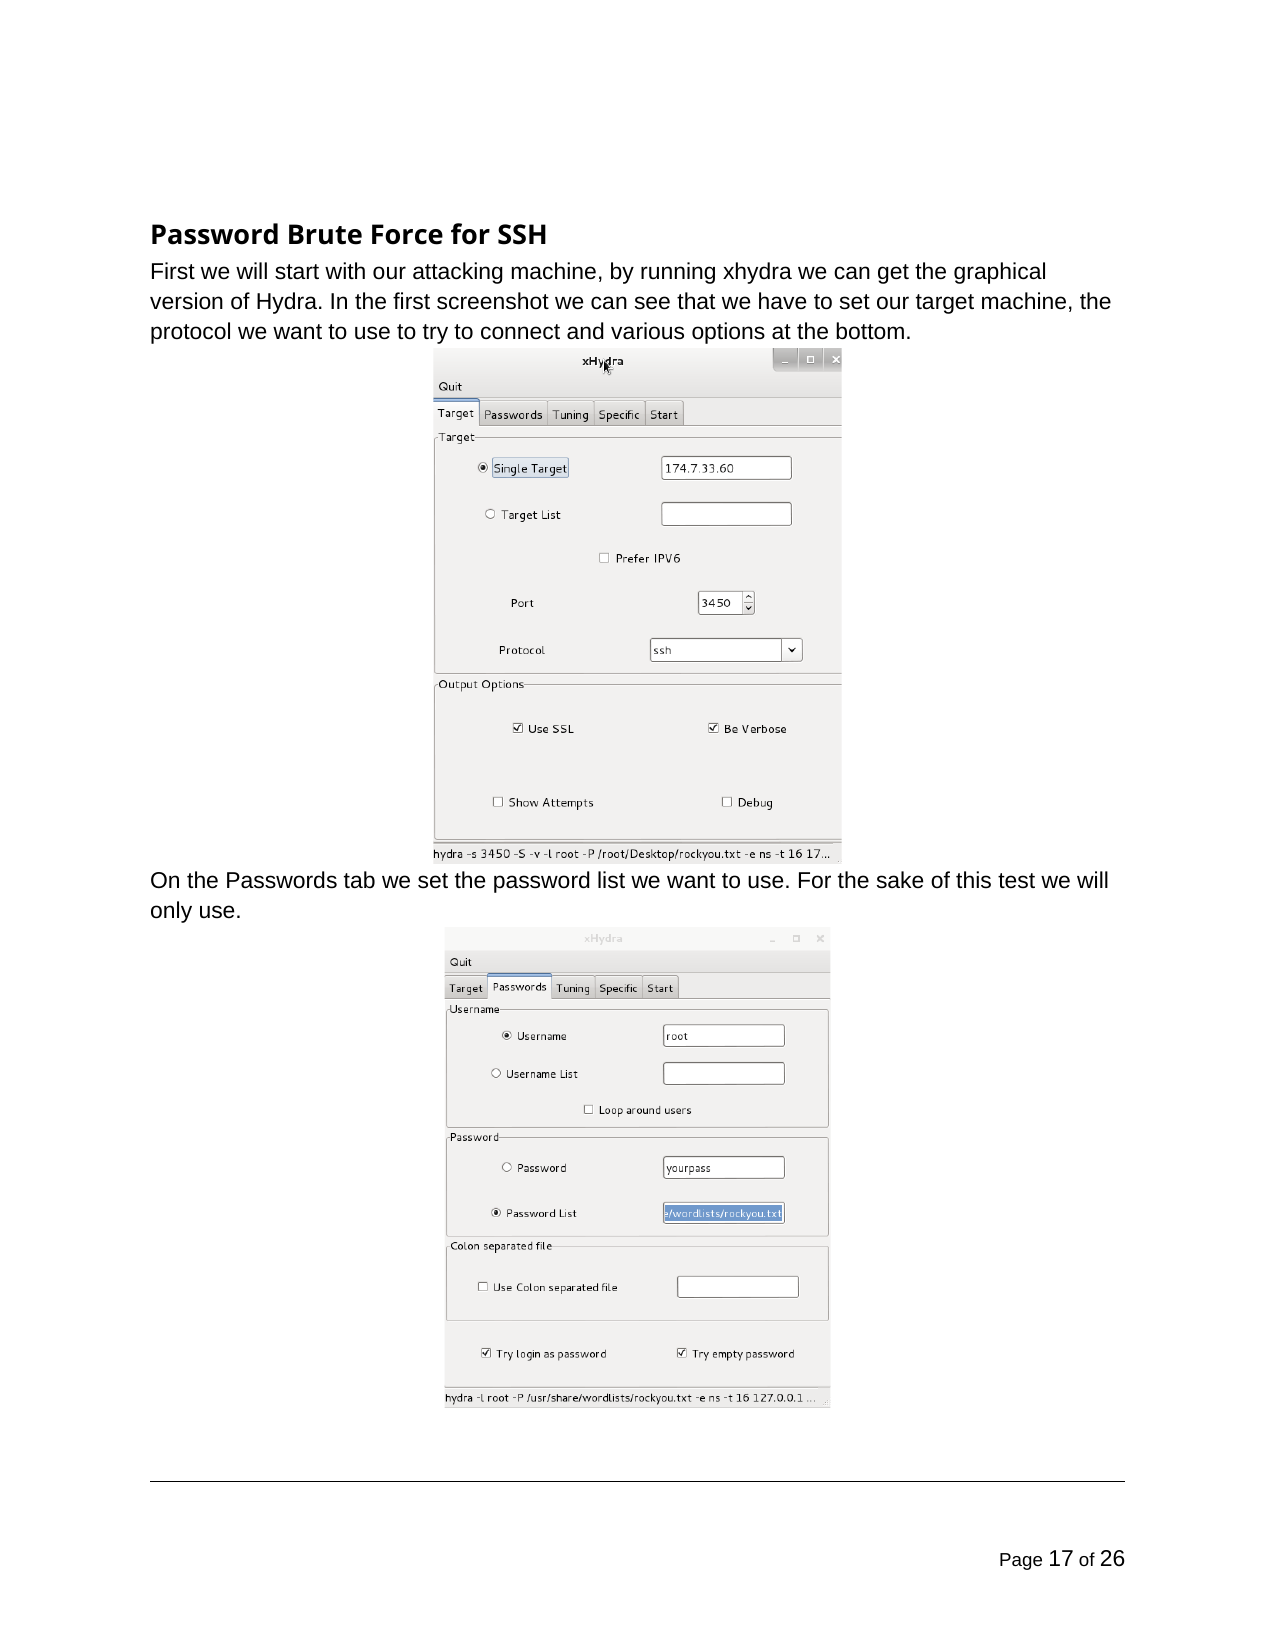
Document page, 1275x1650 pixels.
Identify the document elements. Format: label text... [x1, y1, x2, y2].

picture [444, 927, 831, 1408]
text First we will start with our attacking machine, by running xhydra we can get the graphical version of Hydra. In the first screenshot we can see that we have to set our target machine, the protocol we want to use to try to connect and various options at the bottom. [150, 258, 1125, 344]
subtitle Password Brute Force for SSH [150, 215, 1125, 252]
picture [433, 348, 842, 864]
text On the Passwords tab we set the password list we want to use. For the sake of this test we will only use. [150, 867, 1125, 923]
